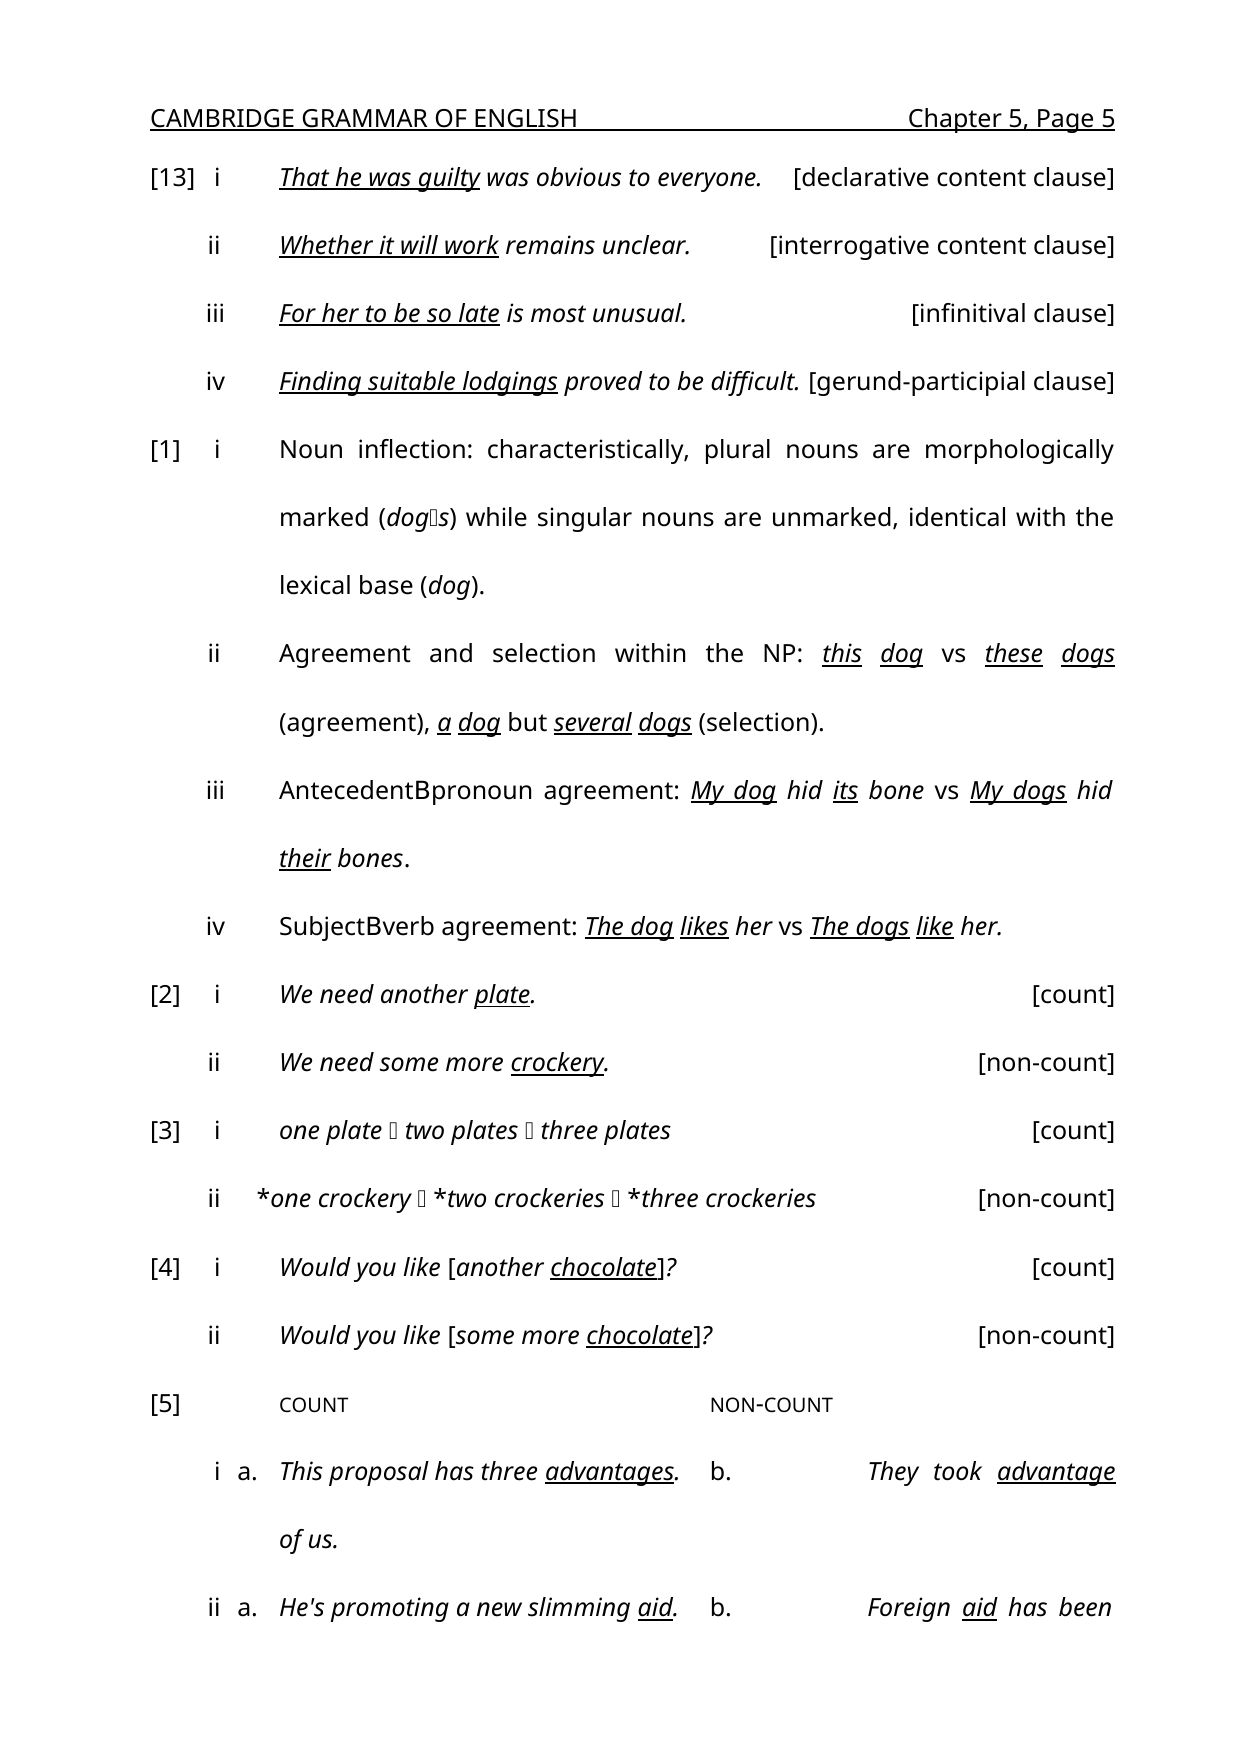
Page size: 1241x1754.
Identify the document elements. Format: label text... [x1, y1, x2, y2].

text iv Finding suitable lodgings proved to be difficult. [gerund-participial clause] [205, 364, 1115, 398]
text ii a. He's promoting a new slimming aid. b. Foreign aid has been reduced again. [205, 1590, 1115, 1624]
text iii For her to be so late is most unusual. [infinitival clause] [205, 296, 1115, 329]
text [5] count non-count [150, 1386, 1115, 1419]
text ii Whether it will work remains unclear. [interrogative content clause] [205, 227, 1115, 261]
text [2] i We need another plate. [count] [150, 977, 1115, 1011]
text ii Would you like [some more chocolate]? [non-count] [205, 1317, 1115, 1351]
text [13] i That he was guilty was obvious to everyone. [declarative content clause] [150, 159, 1115, 193]
text ii *one crockery *two crockeries *three crockeries [non-count] [205, 1181, 1115, 1215]
text iv Subjectverb agreement: The dog likes her vs The dogs like her. [205, 909, 1115, 943]
text [4] i Would you like [another chocolate]? [count] [150, 1249, 1115, 1283]
text [3] i one plate two plates three plates [count] [150, 1113, 1115, 1147]
text ii Agreement and selection within the NP: this dog vs these dogs (agreement), a dog but several dogs (selection). [205, 636, 1115, 738]
text ii We need some more crockery. [non-count] [205, 1045, 1115, 1079]
text iii Antecedentpronoun agreement: My dog hid its bone vs My dogs hid their bones. [205, 772, 1115, 874]
text [1] i Noun inflection: characteristically, plural nouns are morphologically marked (dogs) while singular nouns are unmarked, identical with the lexical base (dog). [150, 432, 1115, 602]
text i a. This proposal has three advantages. b. They took advantage of us. [205, 1454, 1115, 1556]
